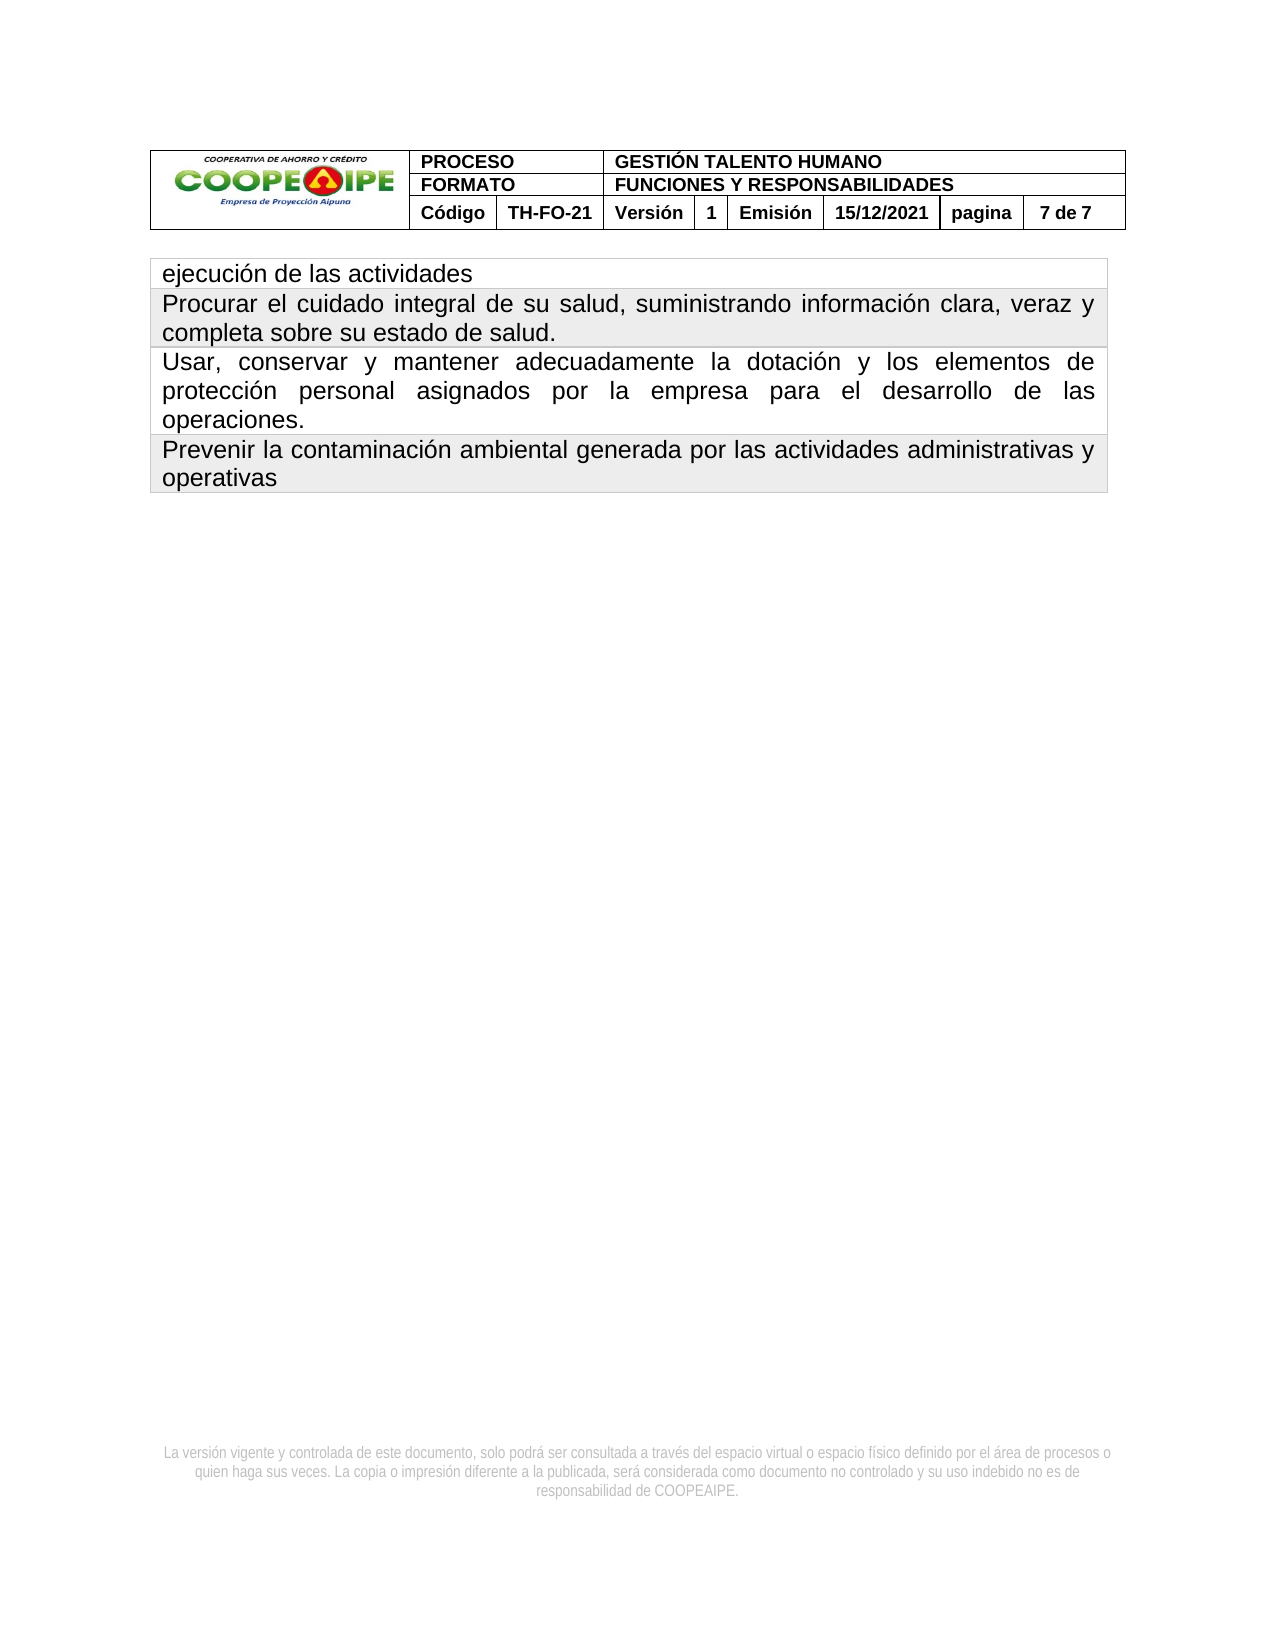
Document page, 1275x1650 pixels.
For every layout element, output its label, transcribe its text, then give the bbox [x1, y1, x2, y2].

table_cell Procurar el cuidado integral de su salud, suministrando información clara, veraz y completa sobre su estado de salud. [151, 289, 1107, 346]
picture [170, 151, 398, 208]
table_cell Usar, conservar y mantener adecuadamente la dotación y los elementos de protección personal asignados por la empresa para el desarrollo de las operaciones. [151, 348, 1107, 434]
table_cell Prevenir la contaminación ambiental generada por las actividades administrativas y operativas [151, 435, 1107, 492]
